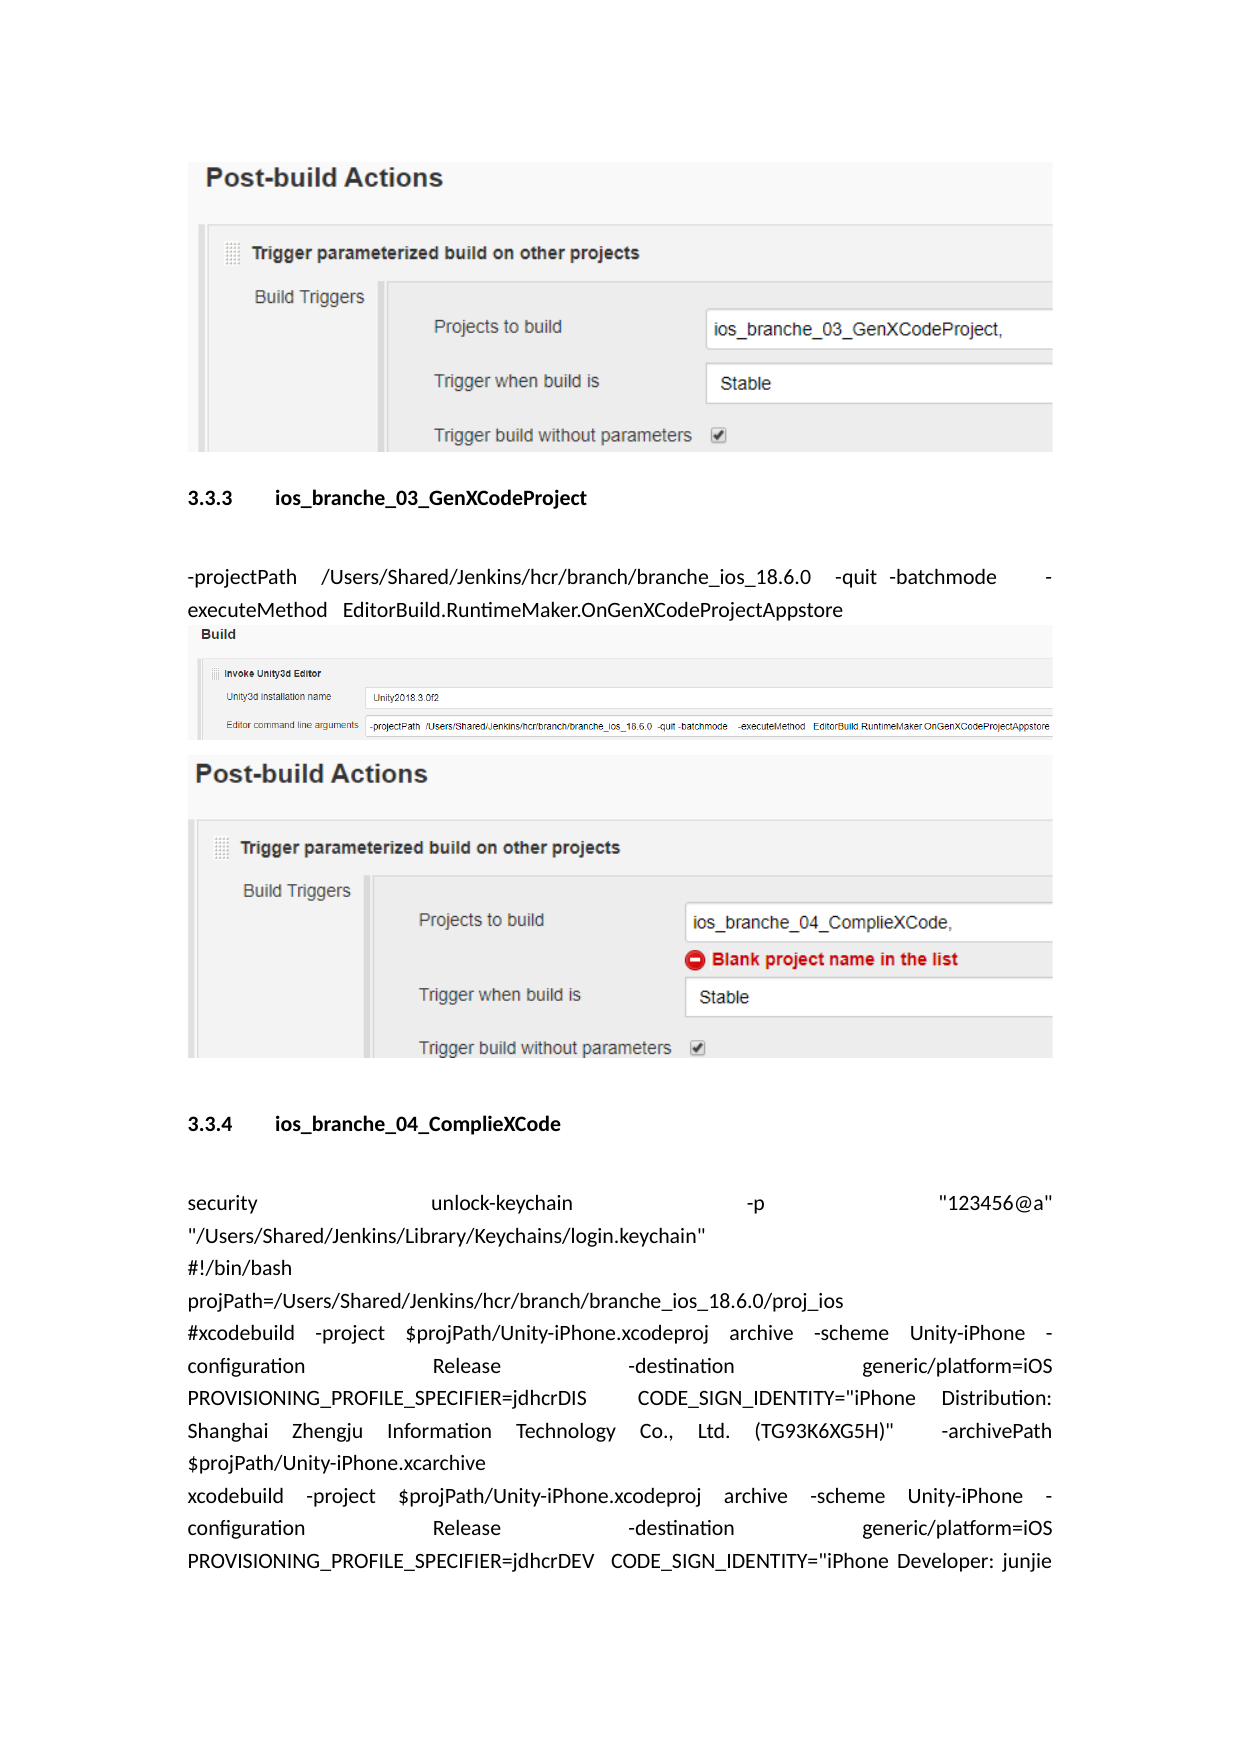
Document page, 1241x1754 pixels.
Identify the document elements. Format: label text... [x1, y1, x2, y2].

text #!/bin/bash [187, 1252, 1053, 1284]
text security unlock-keychain -p "123456@a" "/Users/Shared/Jenkins/Library/Keychains/login.keychain" [187, 1187, 1053, 1252]
picture [187, 625, 1053, 740]
picture [187, 755, 1053, 1058]
text projPath=/Users/Shared/Jenkins/hcr/branch/branche_ios_18.6.0/proj_ios [187, 1284, 1053, 1317]
text #xcodebuild -project $projPath/Unity-iPhone.xcodeproj archive -scheme Unity-iPhone -configuration Release -destination generic/platform=iOS PROVISIONING_PROFILE_SPECIFIER=jdhcrDIS CODE_SIGN_IDENTITY="iPhone Distribution: Shanghai Zhengju Information Technology Co., Ltd. (TG93K6XG5H)" -archivePath $projPath/Unity-iPhone.xcarchive [187, 1317, 1053, 1479]
picture [187, 162, 1053, 452]
subtitle ios_branche_04_ComplieXCode [187, 1108, 1053, 1140]
text -projectPath /Users/Shared/Jenkins/hcr/branch/branche_ios_18.6.0 -quit -batchmode -executeMethod EditorBuild.RuntimeMaker.OnGenXCodeProjectAppstore [187, 561, 1053, 625]
subtitle ios_branche_03_GenXCodeProject [187, 482, 1053, 514]
